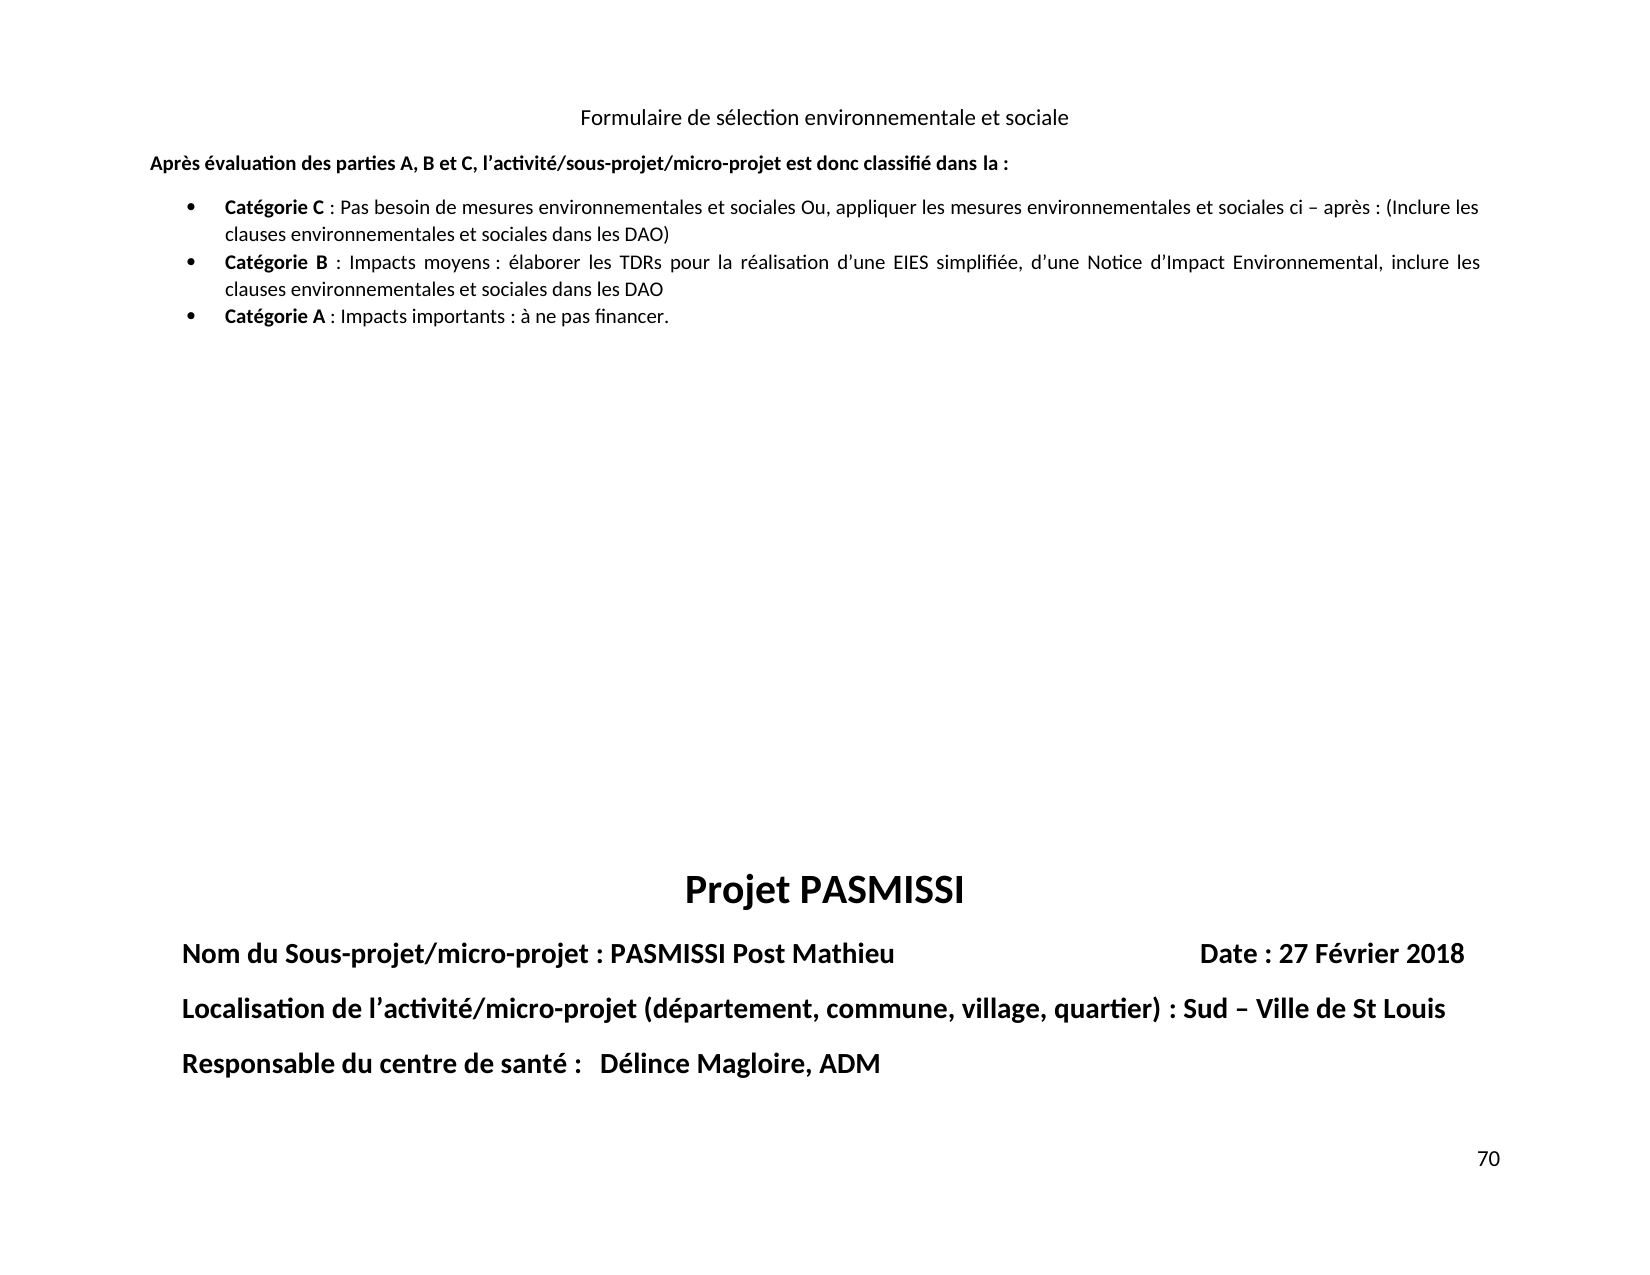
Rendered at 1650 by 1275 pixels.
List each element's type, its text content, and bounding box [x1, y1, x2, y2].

text Localisation de l’activité/micro-projet (département, commune, village, quartier) : Sud – Ville de St Louis [182, 990, 1482, 1026]
list Catégorie A : Impacts importants : à ne pas financer. [187, 304, 1500, 329]
text Après évaluation des parties A, B et C, l’activité/sous-projet/micro-projet est donc classifié dans la : [150, 150, 1500, 175]
list Catégorie C : Pas besoin de mesures environnementales et sociales Ou, appliquer les mesures environnementales et sociales ci – après : (Inclure les clauses environnementales et sociales dans les DAO) [187, 194, 1482, 247]
text Projet PASMISSI [150, 863, 1500, 914]
list Catégorie B : Impacts moyens : élaborer les TDRs pour la réalisation d’une EIES simplifiée, d’une Notice d’Impact Environnemental, inclure les clauses environnementales et sociales dans les DAO [187, 249, 1482, 302]
text Responsable du centre de santé : Délince Magloire, ADM [182, 1045, 1482, 1119]
text Nom du Sous-projet/micro-projet : PASMISSI Post Mathieu Date : 27 Février 2018 [182, 935, 1482, 971]
